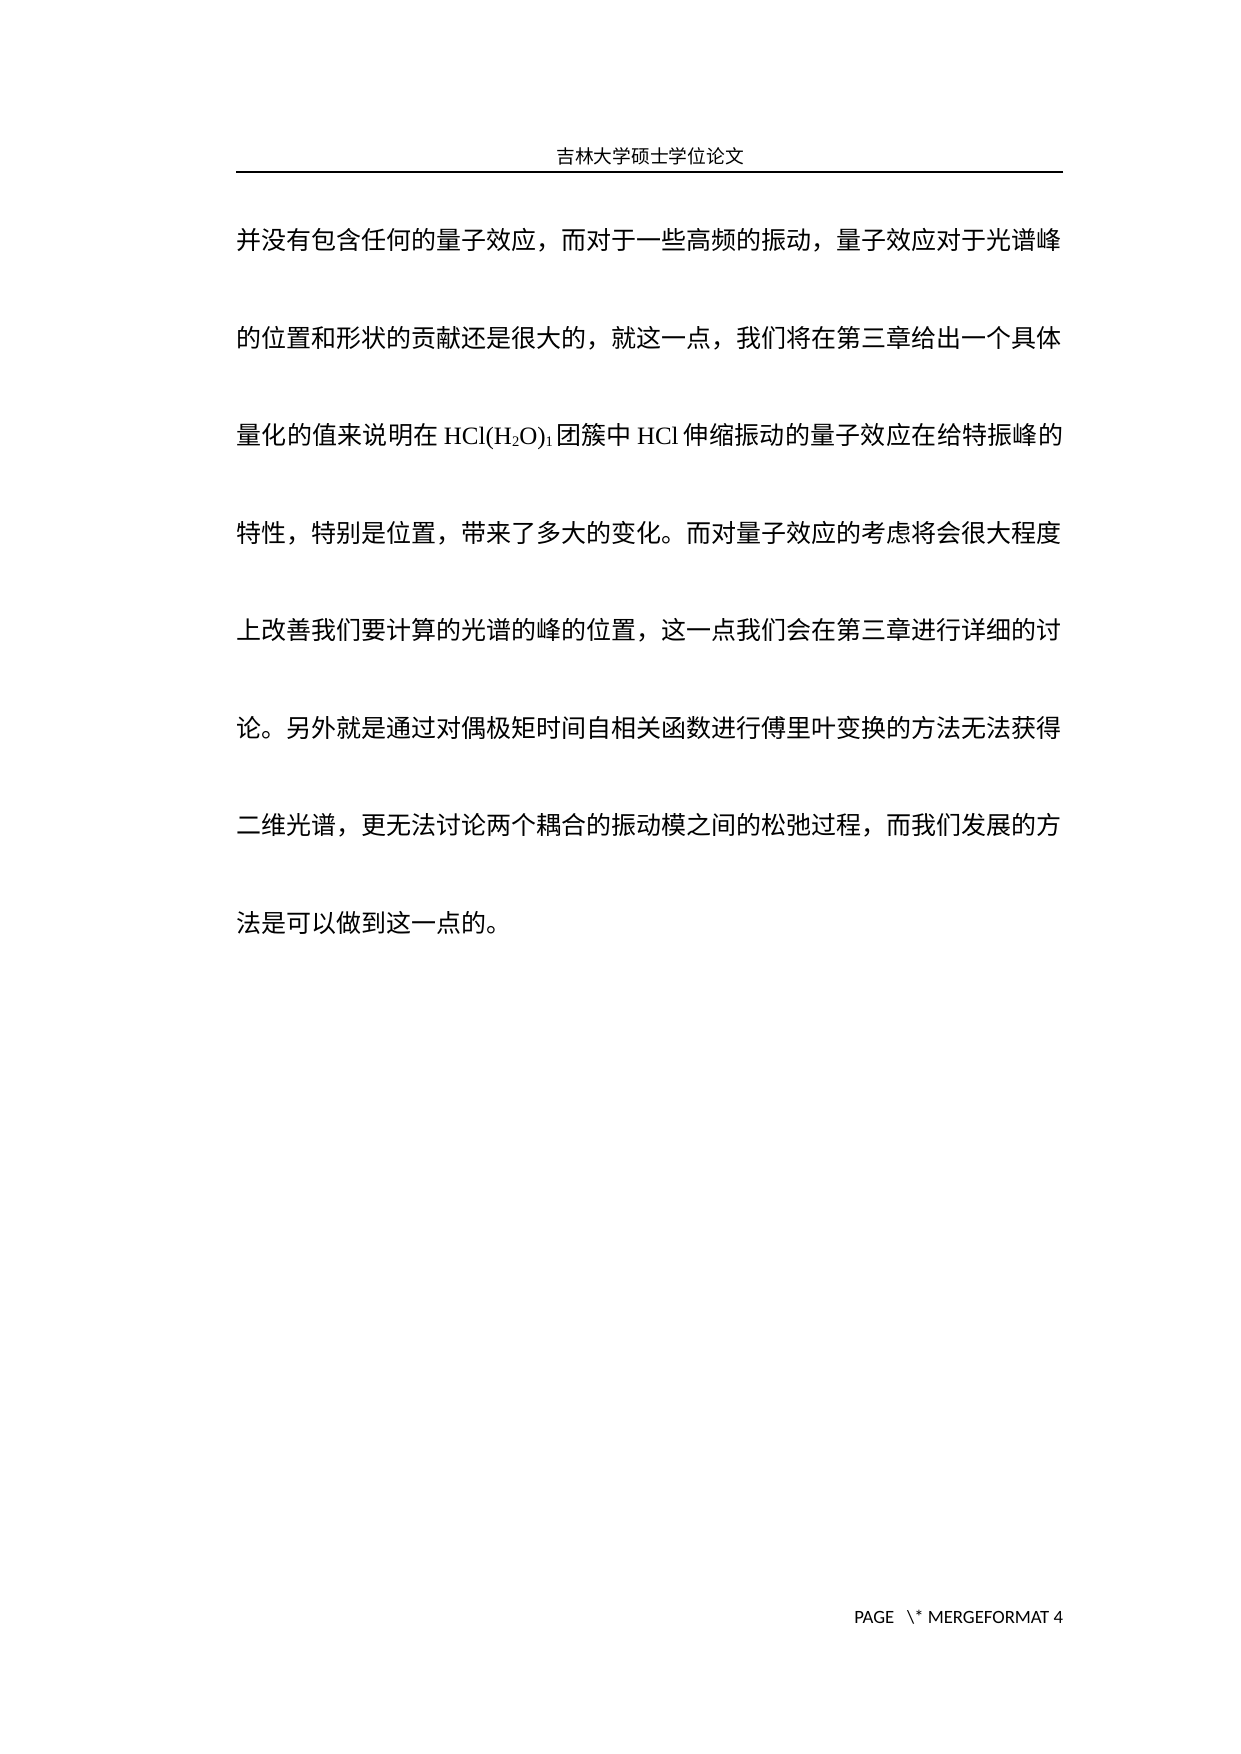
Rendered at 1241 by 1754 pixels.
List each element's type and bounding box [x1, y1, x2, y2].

text [236, 206, 1063, 954]
